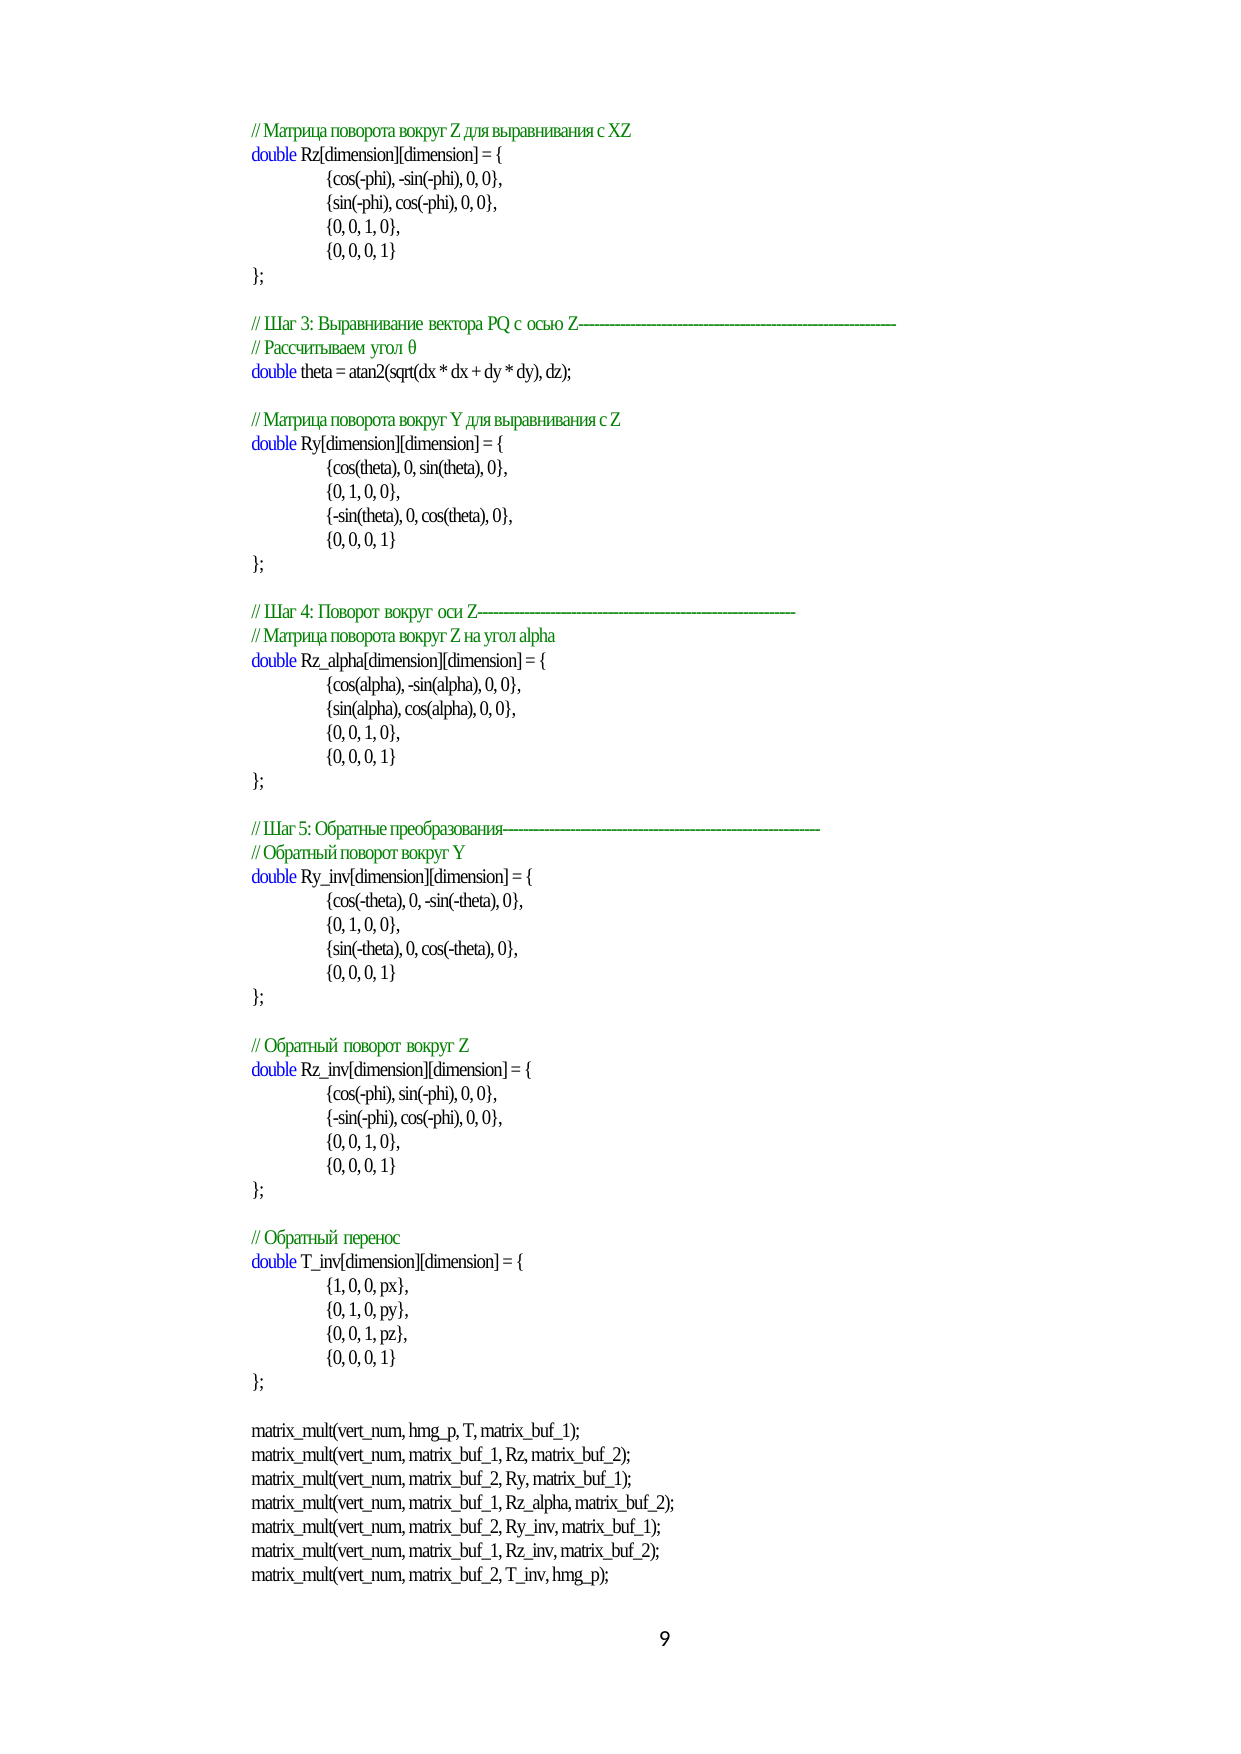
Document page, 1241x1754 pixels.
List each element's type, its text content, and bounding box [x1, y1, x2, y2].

text {0, 0, 0, 1} [177, 1345, 1152, 1369]
text // Обратный поворот вокруг Y [177, 840, 1152, 864]
text }; [177, 1177, 1152, 1201]
text }; [177, 262, 1152, 287]
text matrix_mult(vert_num, matrix_buf_2, T_inv, hmg_p); [177, 1562, 1152, 1586]
text {0, 0, 0, 1} [177, 1153, 1152, 1177]
text {0, 0, 1, 0}, [177, 214, 1152, 238]
text {0, 0, 1, pz}, [177, 1321, 1152, 1345]
text matrix_mult(vert_num, matrix_buf_1, Rz, matrix_buf_2); [177, 1442, 1152, 1466]
text {1, 0, 0, px}, [177, 1273, 1152, 1297]
text double Ry[dimension][dimension] = { [177, 431, 1152, 455]
text // Шаг 5: Обратные преобразования------------------------------------------------------------- [177, 816, 1152, 840]
text {0, 1, 0, 0}, [177, 912, 1152, 936]
text {-sin(-phi), cos(-phi), 0, 0}, [177, 1105, 1152, 1129]
text {0, 0, 0, 1} [177, 527, 1152, 551]
text }; [177, 984, 1152, 1008]
text {0, 1, 0, 0}, [177, 479, 1152, 503]
text {0, 0, 1, 0}, [177, 1129, 1152, 1153]
text {cos(-theta), 0, -sin(-theta), 0}, [177, 888, 1152, 912]
text {cos(-phi), sin(-phi), 0, 0}, [177, 1081, 1152, 1105]
text double Rz_inv[dimension][dimension] = { [177, 1057, 1152, 1081]
text {0, 0, 1, 0}, [177, 720, 1152, 744]
text {cos(theta), 0, sin(theta), 0}, [177, 455, 1152, 479]
text {0, 1, 0, py}, [177, 1297, 1152, 1321]
text matrix_mult(vert_num, matrix_buf_2, Ry_inv, matrix_buf_1); [177, 1514, 1152, 1538]
text matrix_mult(vert_num, hmg_p, T, matrix_buf_1); [177, 1417, 1152, 1442]
text {0, 0, 0, 1} [177, 238, 1152, 262]
text {cos(-phi), -sin(-phi), 0, 0}, [177, 166, 1152, 190]
text matrix_mult(vert_num, matrix_buf_1, Rz_inv, matrix_buf_2); [177, 1538, 1152, 1562]
text }; [177, 1369, 1152, 1393]
text double Rz[dimension][dimension] = { [177, 142, 1152, 166]
text // Обратный поворот вокруг Z [177, 1032, 1152, 1057]
text // Обратный перенос [177, 1225, 1152, 1249]
text }; [177, 551, 1152, 575]
text {0, 0, 0, 1} [177, 960, 1152, 984]
text {sin(-phi), cos(-phi), 0, 0}, [177, 190, 1152, 214]
text matrix_mult(vert_num, matrix_buf_1, Rz_alpha, matrix_buf_2); [177, 1490, 1152, 1514]
text // Матрица поворота вокруг Z для выравнивания с XZ [177, 118, 1152, 142]
text double Rz_alpha[dimension][dimension] = { [177, 647, 1152, 672]
text // Матрица поворота вокруг Z на угол alpha [177, 623, 1152, 647]
text matrix_mult(vert_num, matrix_buf_2, Ry, matrix_buf_1); [177, 1466, 1152, 1490]
text double T_inv[dimension][dimension] = { [177, 1249, 1152, 1273]
text // Шаг 4: Поворот вокруг оси Z------------------------------------------------------------- [177, 599, 1152, 623]
text }; [177, 768, 1152, 792]
text // Шаг 3: Выравнивание вектора PQ с осью Z------------------------------------------------------------- [177, 311, 1152, 335]
text {-sin(theta), 0, cos(theta), 0}, [177, 503, 1152, 527]
text // Рассчитываем угол θ [177, 335, 1152, 359]
text {0, 0, 0, 1} [177, 744, 1152, 768]
text {sin(-theta), 0, cos(-theta), 0}, [177, 936, 1152, 960]
text double Ry_inv[dimension][dimension] = { [177, 864, 1152, 888]
text double theta = atan2(sqrt(dx * dx + dy * dy), dz); [177, 359, 1152, 383]
text {sin(alpha), cos(alpha), 0, 0}, [177, 696, 1152, 720]
text {cos(alpha), -sin(alpha), 0, 0}, [177, 672, 1152, 696]
text // Матрица поворота вокруг Y для выравнивания с Z [177, 407, 1152, 431]
